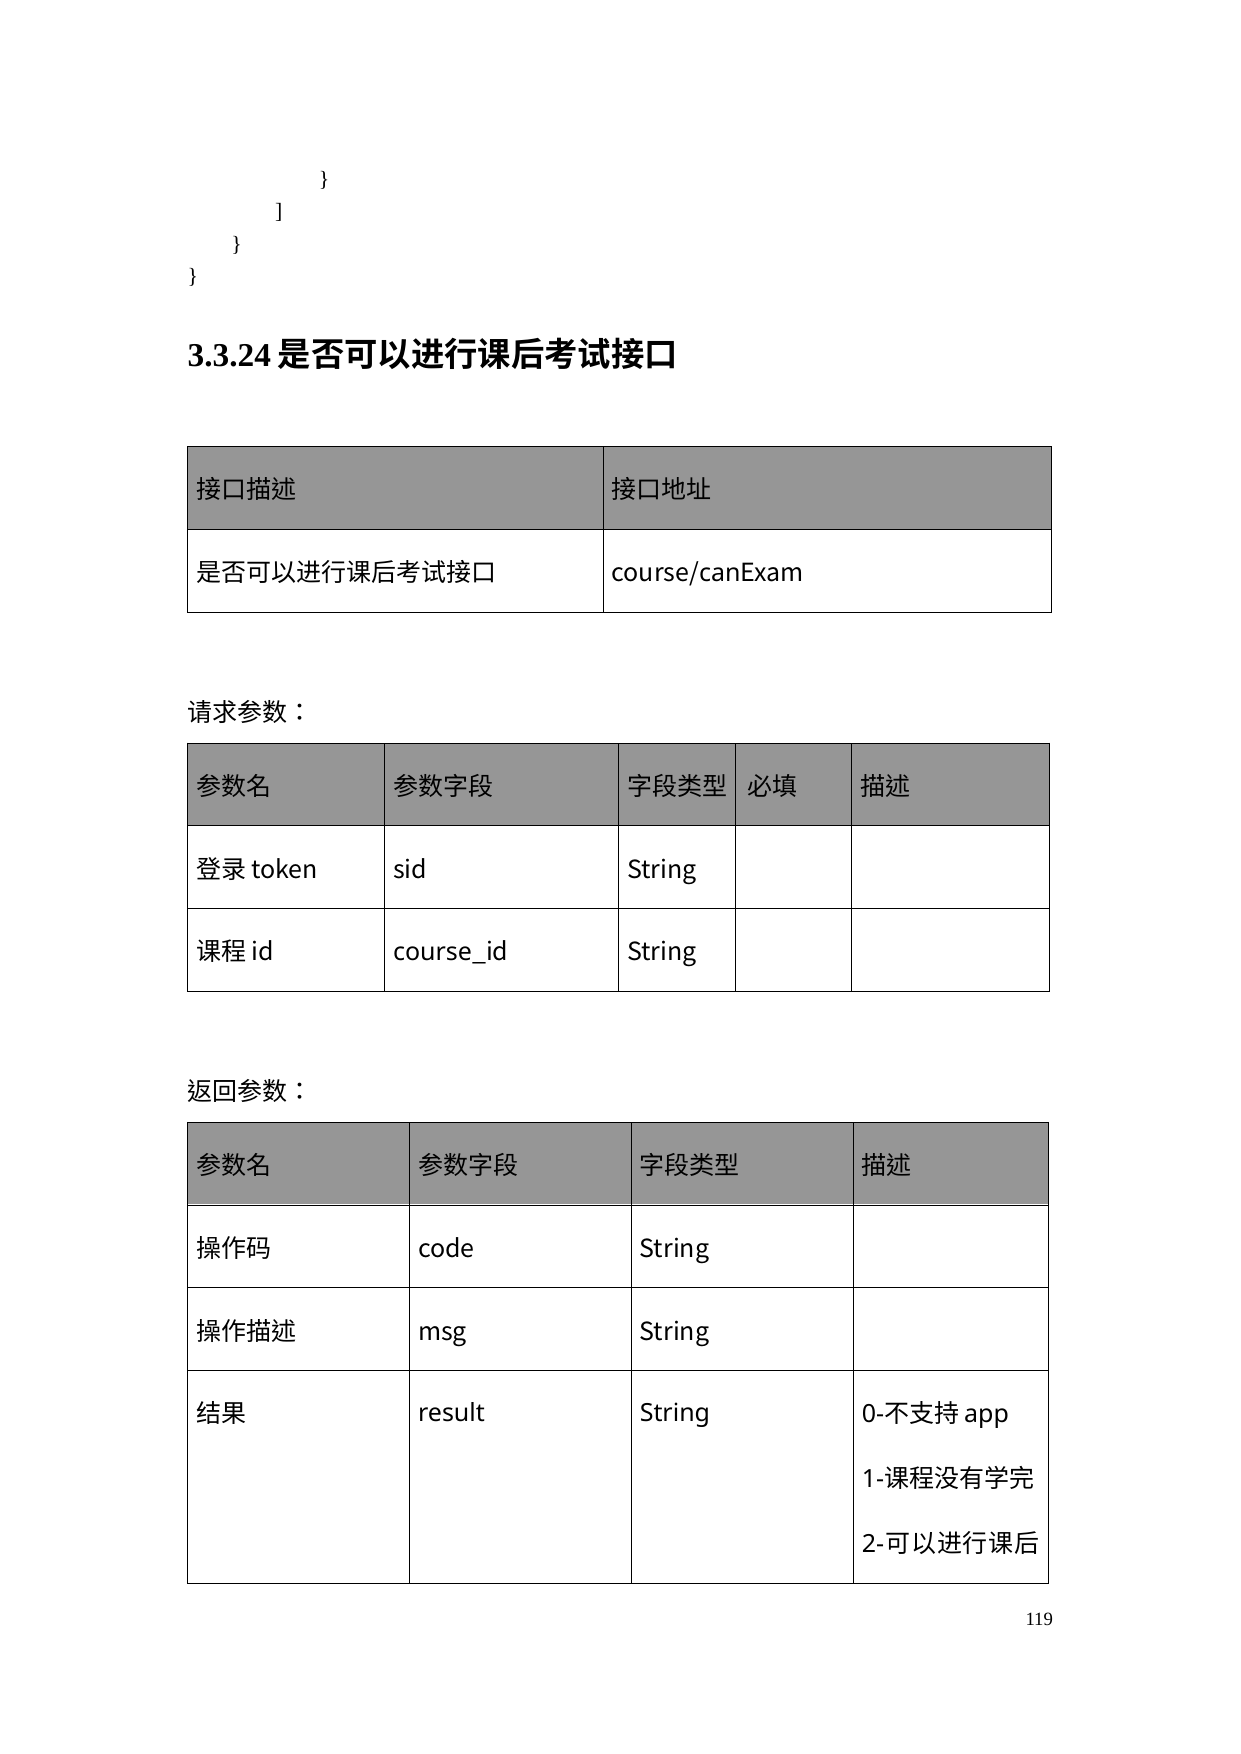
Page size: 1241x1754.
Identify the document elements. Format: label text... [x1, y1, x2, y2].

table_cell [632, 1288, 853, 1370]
text } [275, 162, 1053, 194]
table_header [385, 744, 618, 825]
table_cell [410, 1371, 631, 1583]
text 返回参数： [187, 1057, 1053, 1122]
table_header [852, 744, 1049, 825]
subtitle 3.3.24是否可以进行课后考试接口 [187, 319, 1053, 384]
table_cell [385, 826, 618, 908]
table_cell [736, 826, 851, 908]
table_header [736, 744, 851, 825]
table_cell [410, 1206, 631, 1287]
text 请求参数： [187, 678, 1053, 743]
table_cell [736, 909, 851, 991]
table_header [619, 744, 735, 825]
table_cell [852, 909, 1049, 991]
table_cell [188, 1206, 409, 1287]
text } [187, 259, 1053, 292]
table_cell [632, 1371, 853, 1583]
text } [187, 227, 1053, 259]
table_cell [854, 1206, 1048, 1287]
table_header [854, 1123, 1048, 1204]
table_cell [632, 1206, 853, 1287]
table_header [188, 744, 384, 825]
text ] [231, 194, 1053, 227]
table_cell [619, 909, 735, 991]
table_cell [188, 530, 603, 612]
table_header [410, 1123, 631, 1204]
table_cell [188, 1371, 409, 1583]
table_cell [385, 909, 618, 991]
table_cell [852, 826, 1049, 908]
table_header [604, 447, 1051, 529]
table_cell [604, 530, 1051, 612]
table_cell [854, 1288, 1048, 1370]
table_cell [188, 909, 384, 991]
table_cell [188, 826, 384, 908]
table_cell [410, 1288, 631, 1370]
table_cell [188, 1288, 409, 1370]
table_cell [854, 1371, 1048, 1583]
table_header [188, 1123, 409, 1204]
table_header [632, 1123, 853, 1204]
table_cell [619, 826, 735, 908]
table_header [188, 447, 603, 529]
